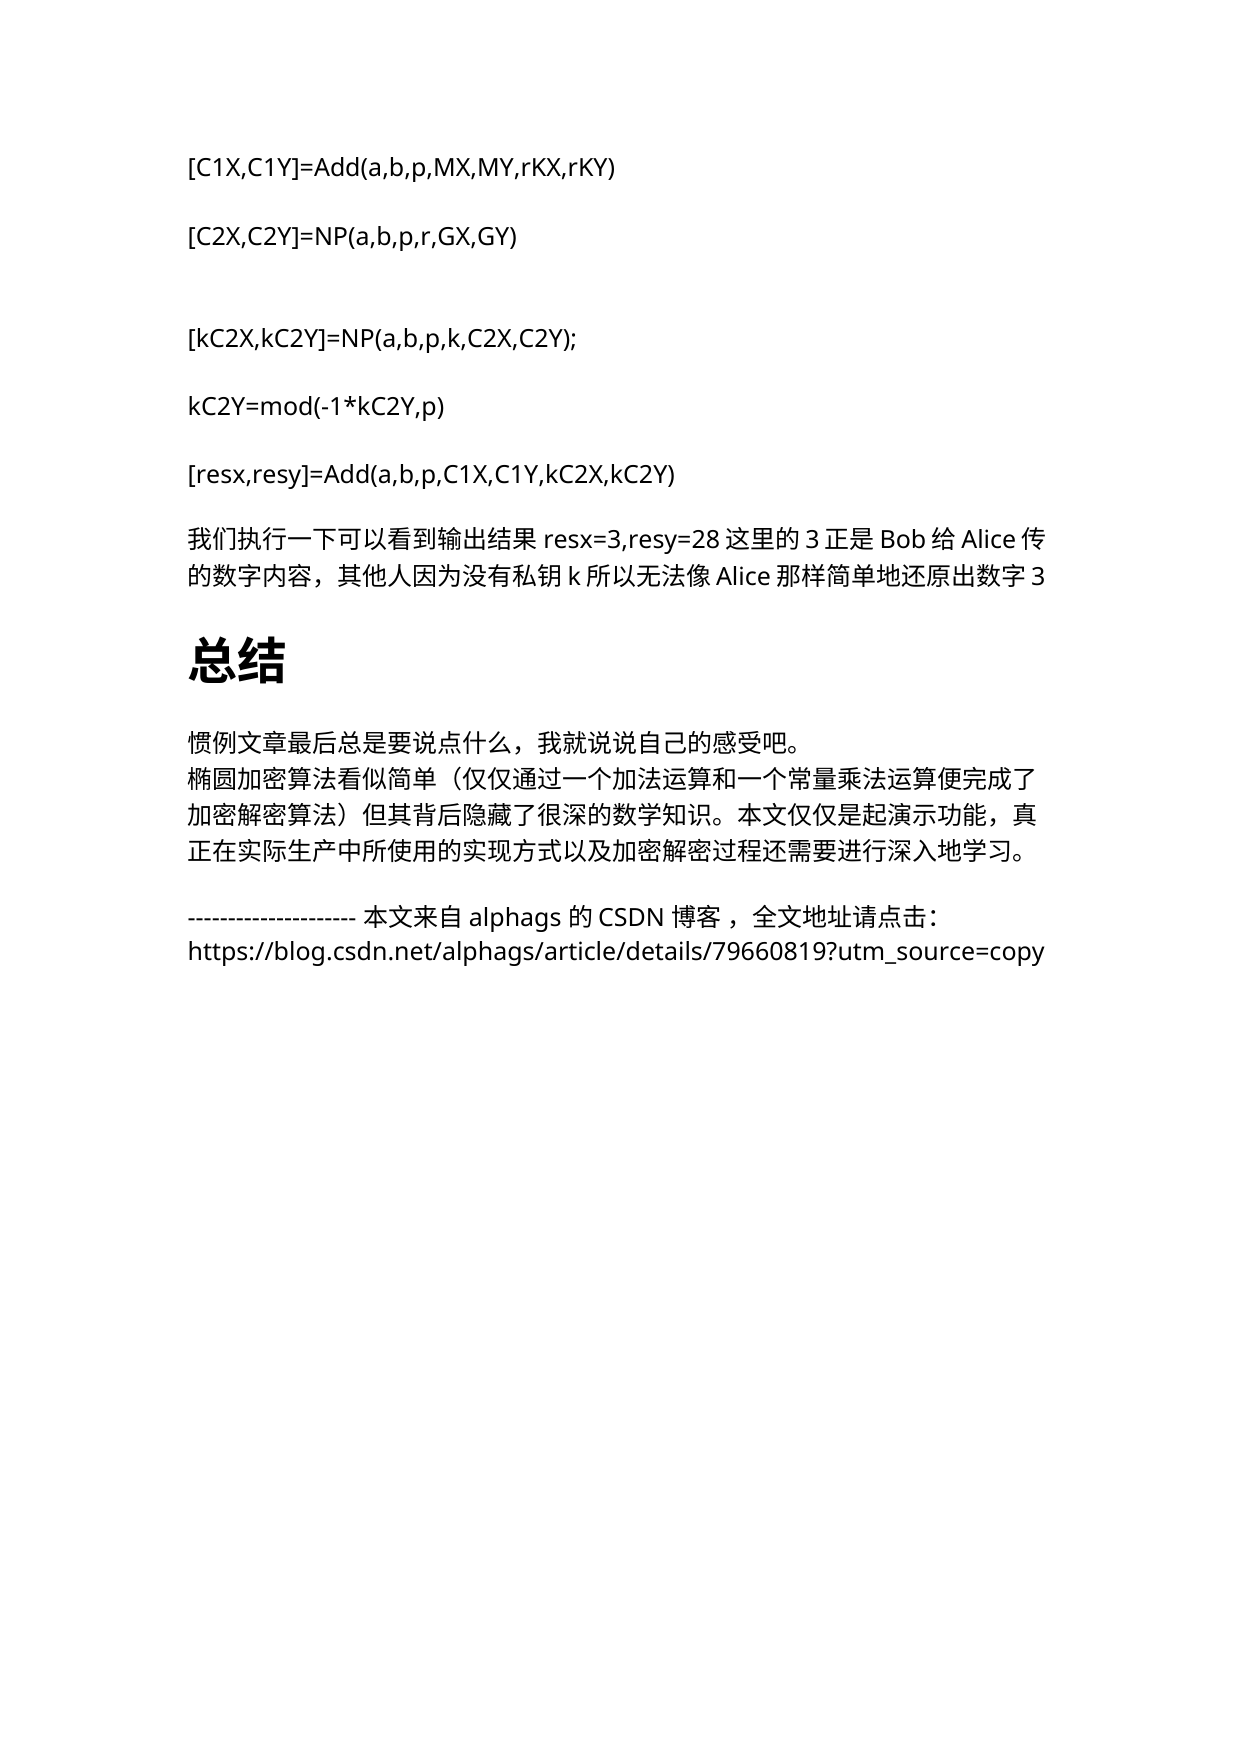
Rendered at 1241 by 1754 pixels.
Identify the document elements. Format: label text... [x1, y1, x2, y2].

text kC2Y=mod(-1*kC2Y,p) [187, 388, 1053, 422]
text [resx,resy]=Add(a,b,p,C1X,C1Y,kC2X,kC2Y) [187, 457, 1053, 491]
text 惯例文章最后总是要说点什么，我就说说自己的感受吧。 椭圆加密算法看似简单（仅仅通过一个加法运算和一个常量乘法运算便完成了加密解密算法）但其背后隐藏了很深的数学知识。本文仅仅是起演示功能，真正在实际生产中所使用的实现方式以及加密解密过程还需要进行深入地学习。 [187, 723, 1053, 868]
text [kC2X,kC2Y]=NP(a,b,p,k,C2X,C2Y); [187, 320, 1053, 354]
text [C1X,C1Y]=Add(a,b,p,MX,MY,rKX,rKY) [187, 150, 1053, 184]
text 我们执行一下可以看到输出结果 resx=3,resy=28这里的3正是Bob给Alice传的数字内容，其他人因为没有私钥k所以无法像Alice那样简单地还原出数字3 [187, 520, 1053, 592]
text --------------------- 本文来自 alphags 的CSDN 博客 ，全文地址请点击：https://blog.csdn.net/alphags/article/details/79660819?utm_source=copy [187, 897, 1053, 967]
text [C2X,C2Y]=NP(a,b,p,r,GX,GY) [187, 218, 1053, 252]
text 总结 [187, 621, 1053, 694]
